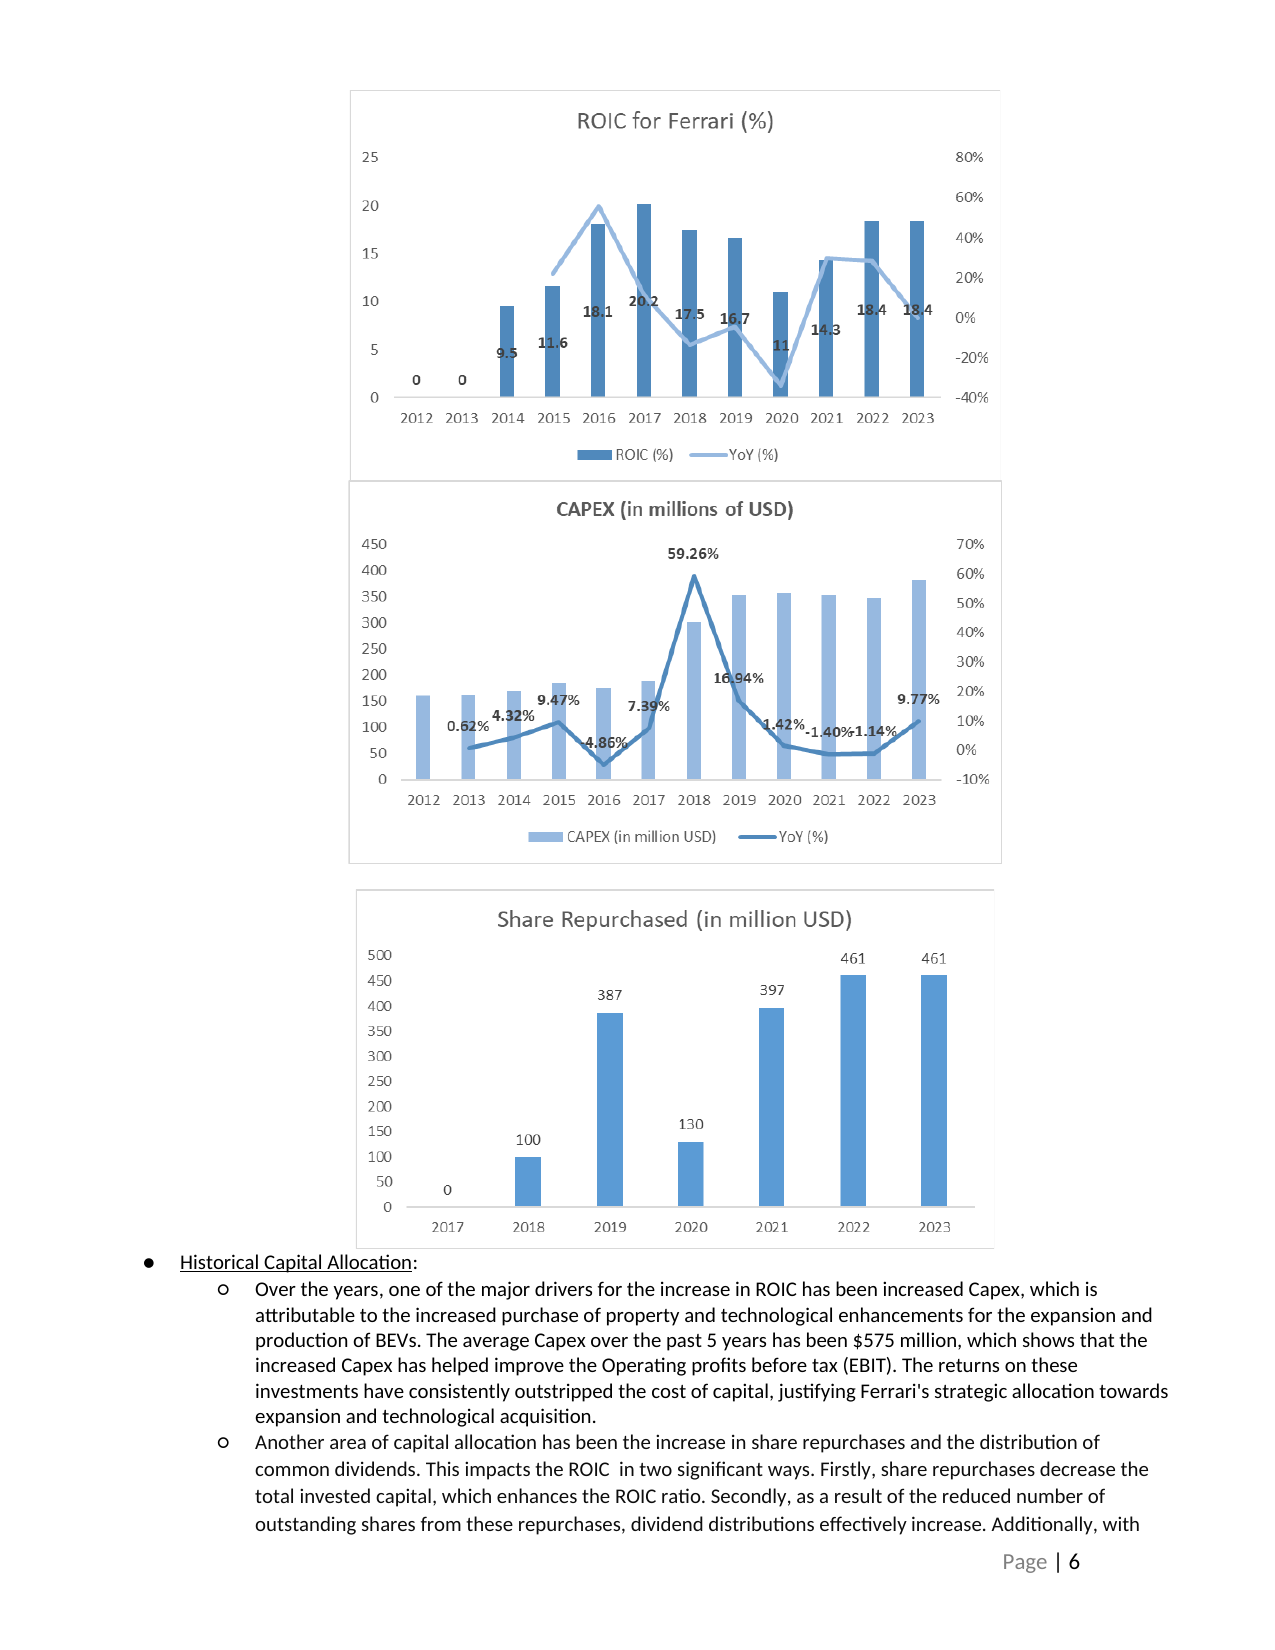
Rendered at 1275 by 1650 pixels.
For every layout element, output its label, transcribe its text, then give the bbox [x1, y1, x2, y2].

picture [348, 90, 1002, 864]
list Over the years, one of the major drivers for the increase in ROIC has been increased Capex, which is attributable to the increased purchase of property and technological enhancements for the expansion and production of BEVs. The average Capex over the past 5 years has been $575 million, which shows that the increased Capex has helped improve the Operating profits before tax (EBIT). The returns on these investments have consistently outstripped the cost of capital, justifying Ferrari's strategic allocation towards expansion and technological acquisition. [217, 1276, 1170, 1429]
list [217, 1429, 1170, 1536]
picture [355, 889, 995, 1249]
list Historical Capital Allocation: [142, 1249, 1170, 1274]
